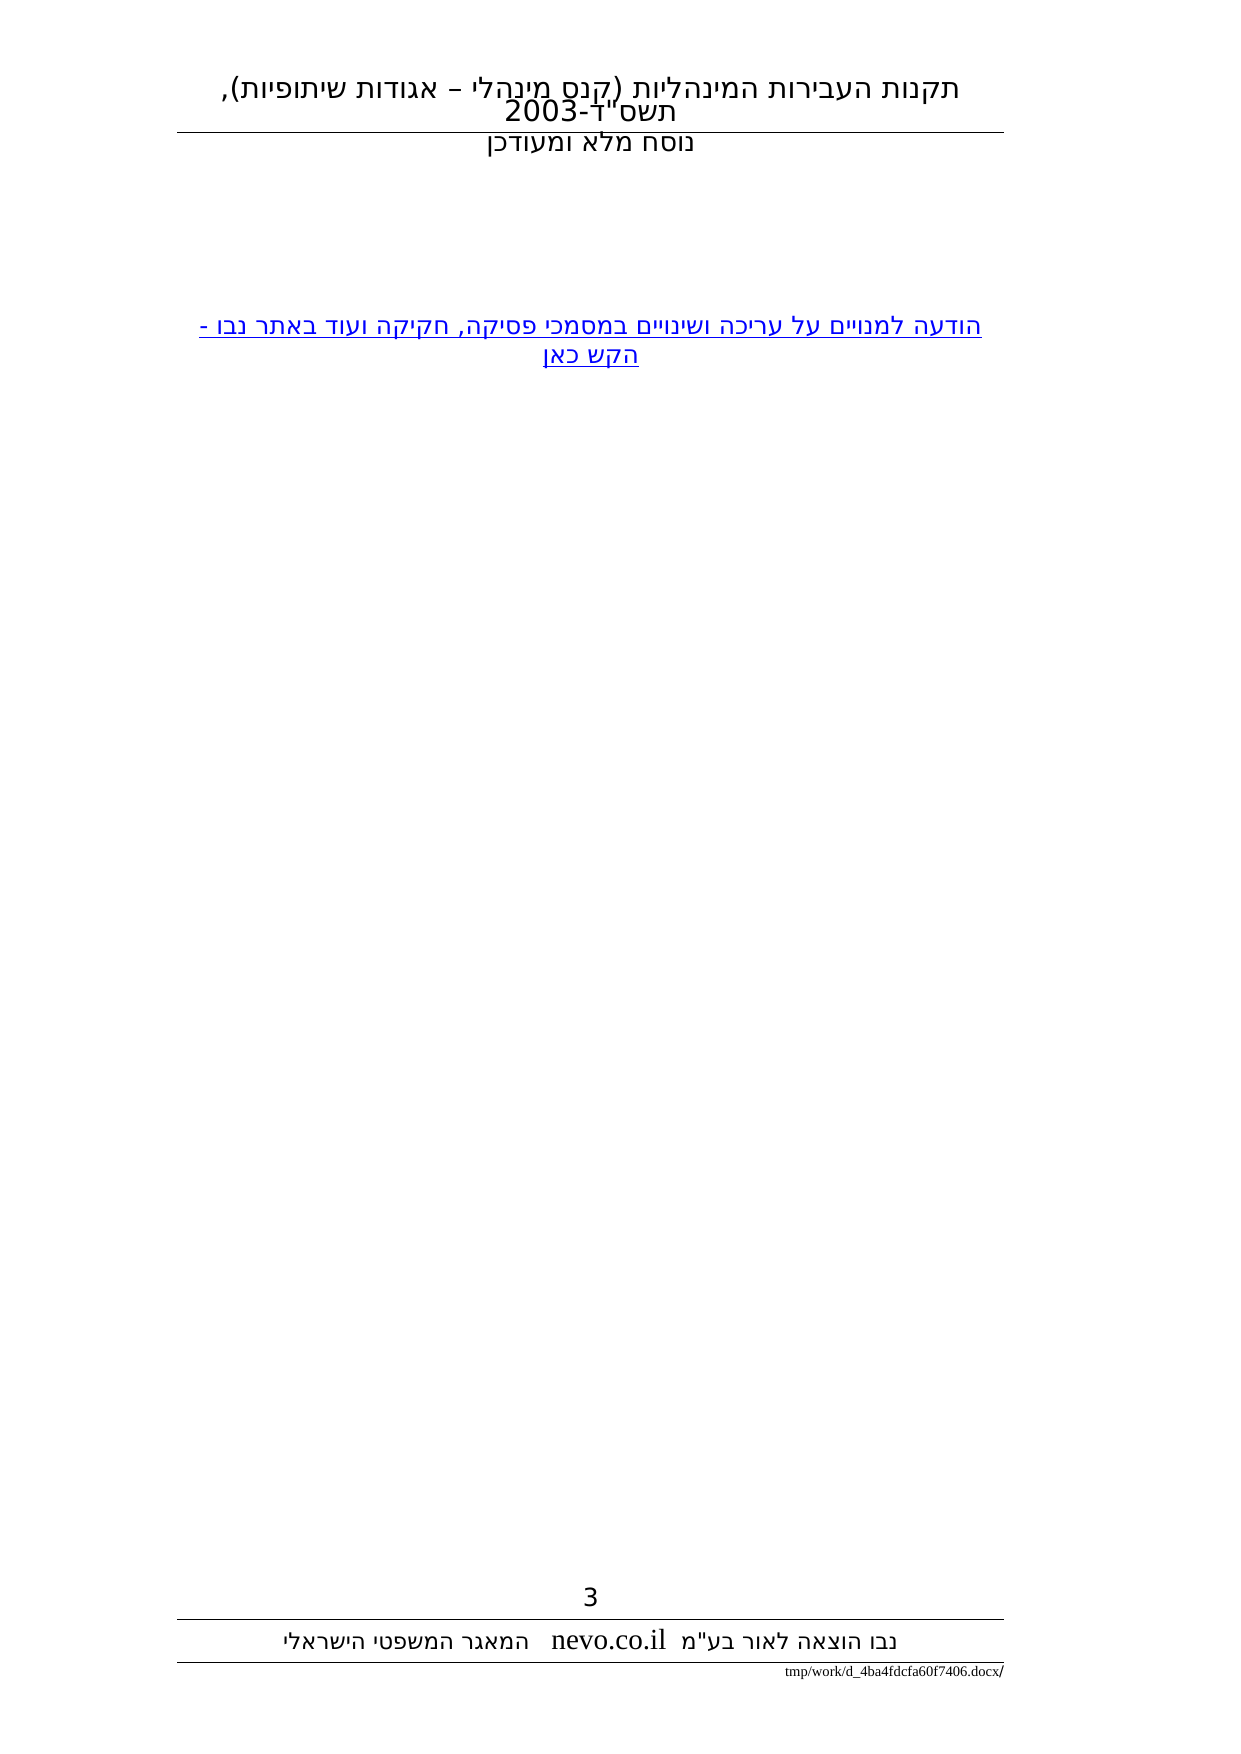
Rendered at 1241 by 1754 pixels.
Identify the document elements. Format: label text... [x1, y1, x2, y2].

text הודעה למנויים על עריכה ושינויים במסמכי פסיקה, חקיקה ועוד באתר נבו - הקש כאן [177, 312, 1004, 370]
